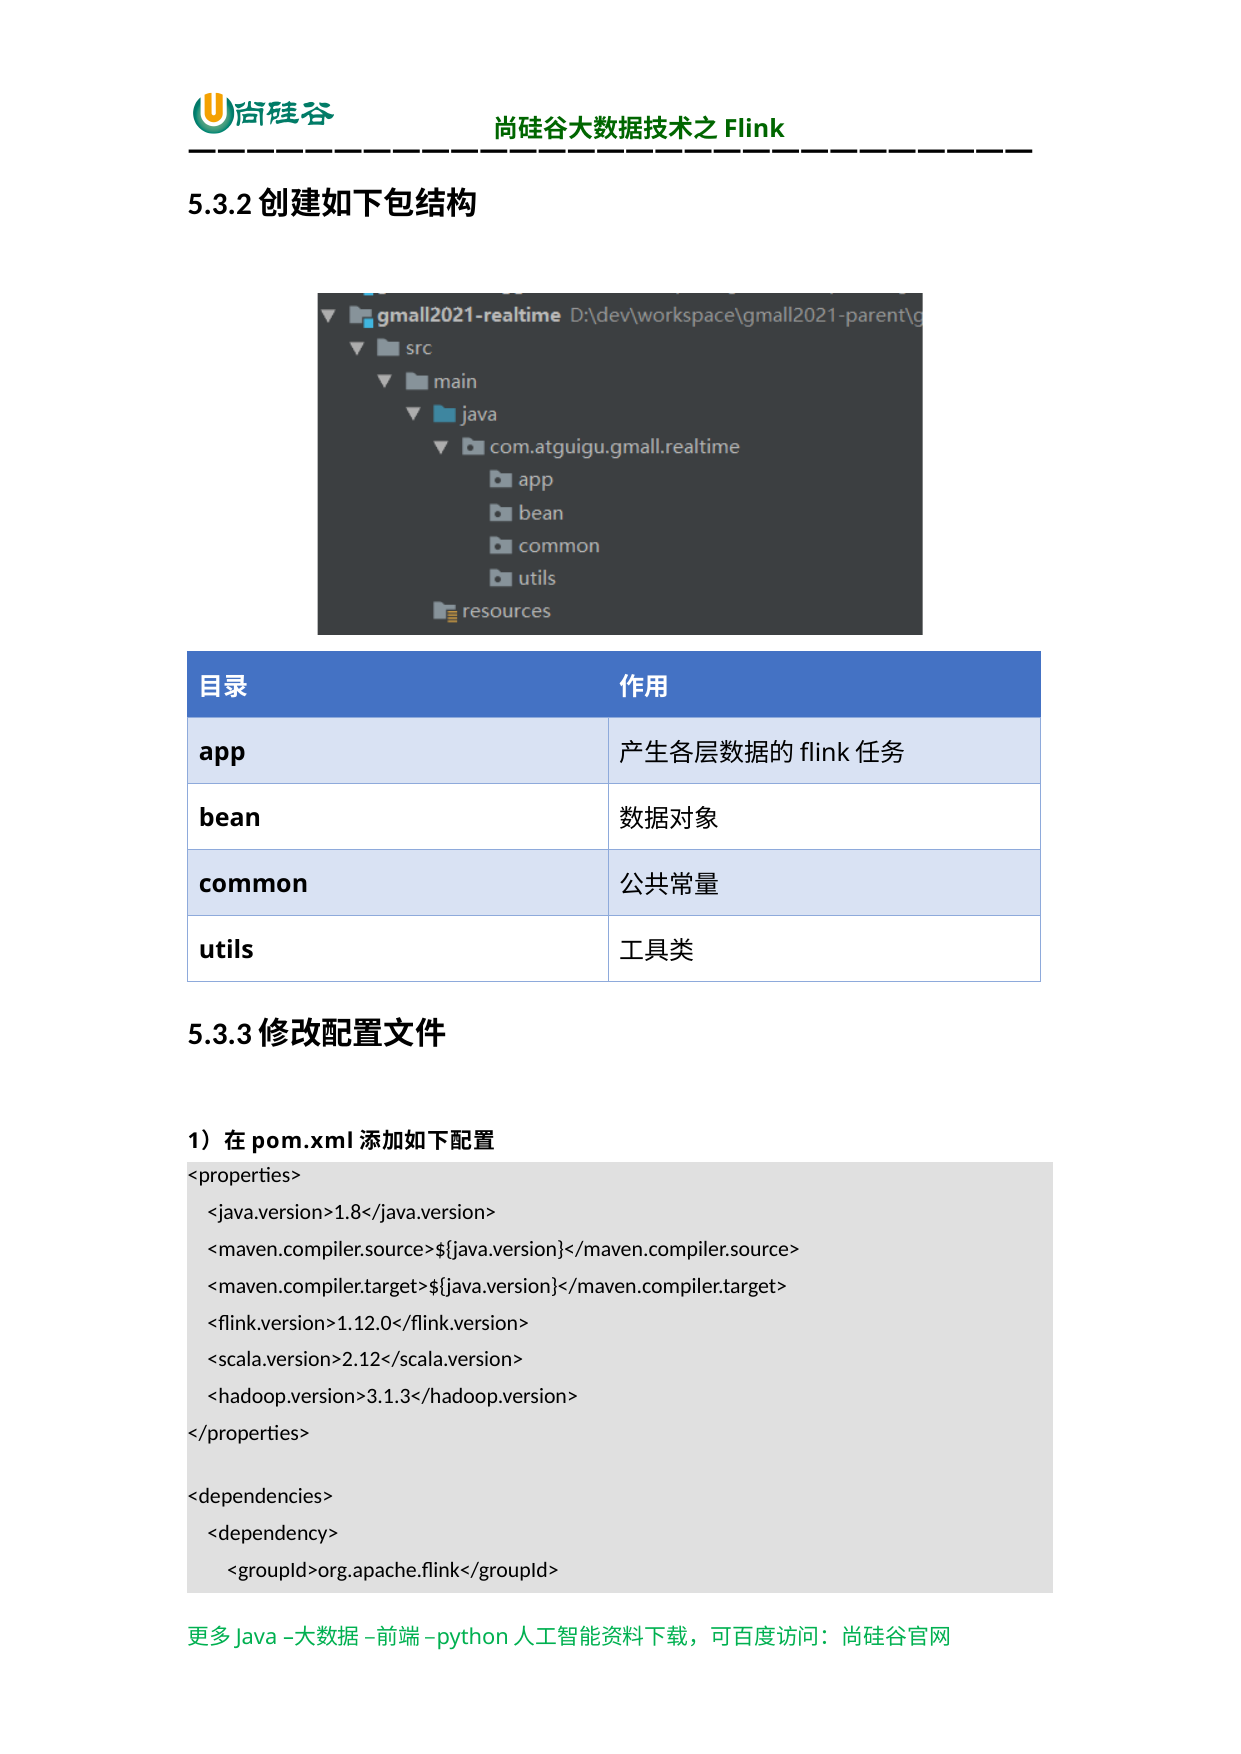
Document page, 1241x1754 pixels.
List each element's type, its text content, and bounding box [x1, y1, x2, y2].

text <groupId>org.apache.flink</groupId> [187, 1556, 1053, 1593]
text <flink.version>1.12.0</flink.version> [187, 1309, 1053, 1345]
table_cell common [188, 850, 608, 915]
table_header 作用 [609, 652, 1040, 717]
text <scala.version>2.12</scala.version> [187, 1345, 1053, 1382]
table_header 目录 [188, 652, 608, 717]
table_cell utils [188, 916, 608, 981]
subtitle 5.3.3 修改配置文件 [187, 998, 1053, 1063]
table_cell 工具类 [609, 916, 1040, 981]
text <maven.compiler.target>${java.version}</maven.compiler.target> [187, 1272, 1053, 1309]
subtitle 1）在pom.xml添加如下配置 [187, 1123, 1053, 1155]
picture [317, 293, 923, 635]
text <java.version>1.8</java.version> [187, 1198, 1053, 1235]
text <maven.compiler.source>${java.version}</maven.compiler.source> [187, 1235, 1053, 1272]
picture [187, 88, 338, 138]
text <dependencies> [187, 1482, 1053, 1519]
table_cell 数据对象 [609, 784, 1040, 849]
subtitle 5.3.2 创建如下包结构 [187, 169, 1053, 234]
text <hadoop.version>3.1.3</hadoop.version> [187, 1382, 1053, 1419]
text <properties> [187, 1162, 1053, 1198]
table_cell app [188, 718, 608, 783]
table_cell 公共常量 [609, 850, 1040, 915]
table_cell bean [188, 784, 608, 849]
text <dependency> [187, 1519, 1053, 1556]
text </properties> [187, 1419, 1053, 1456]
table_cell 产生各层数据的flink任务 [609, 718, 1040, 783]
